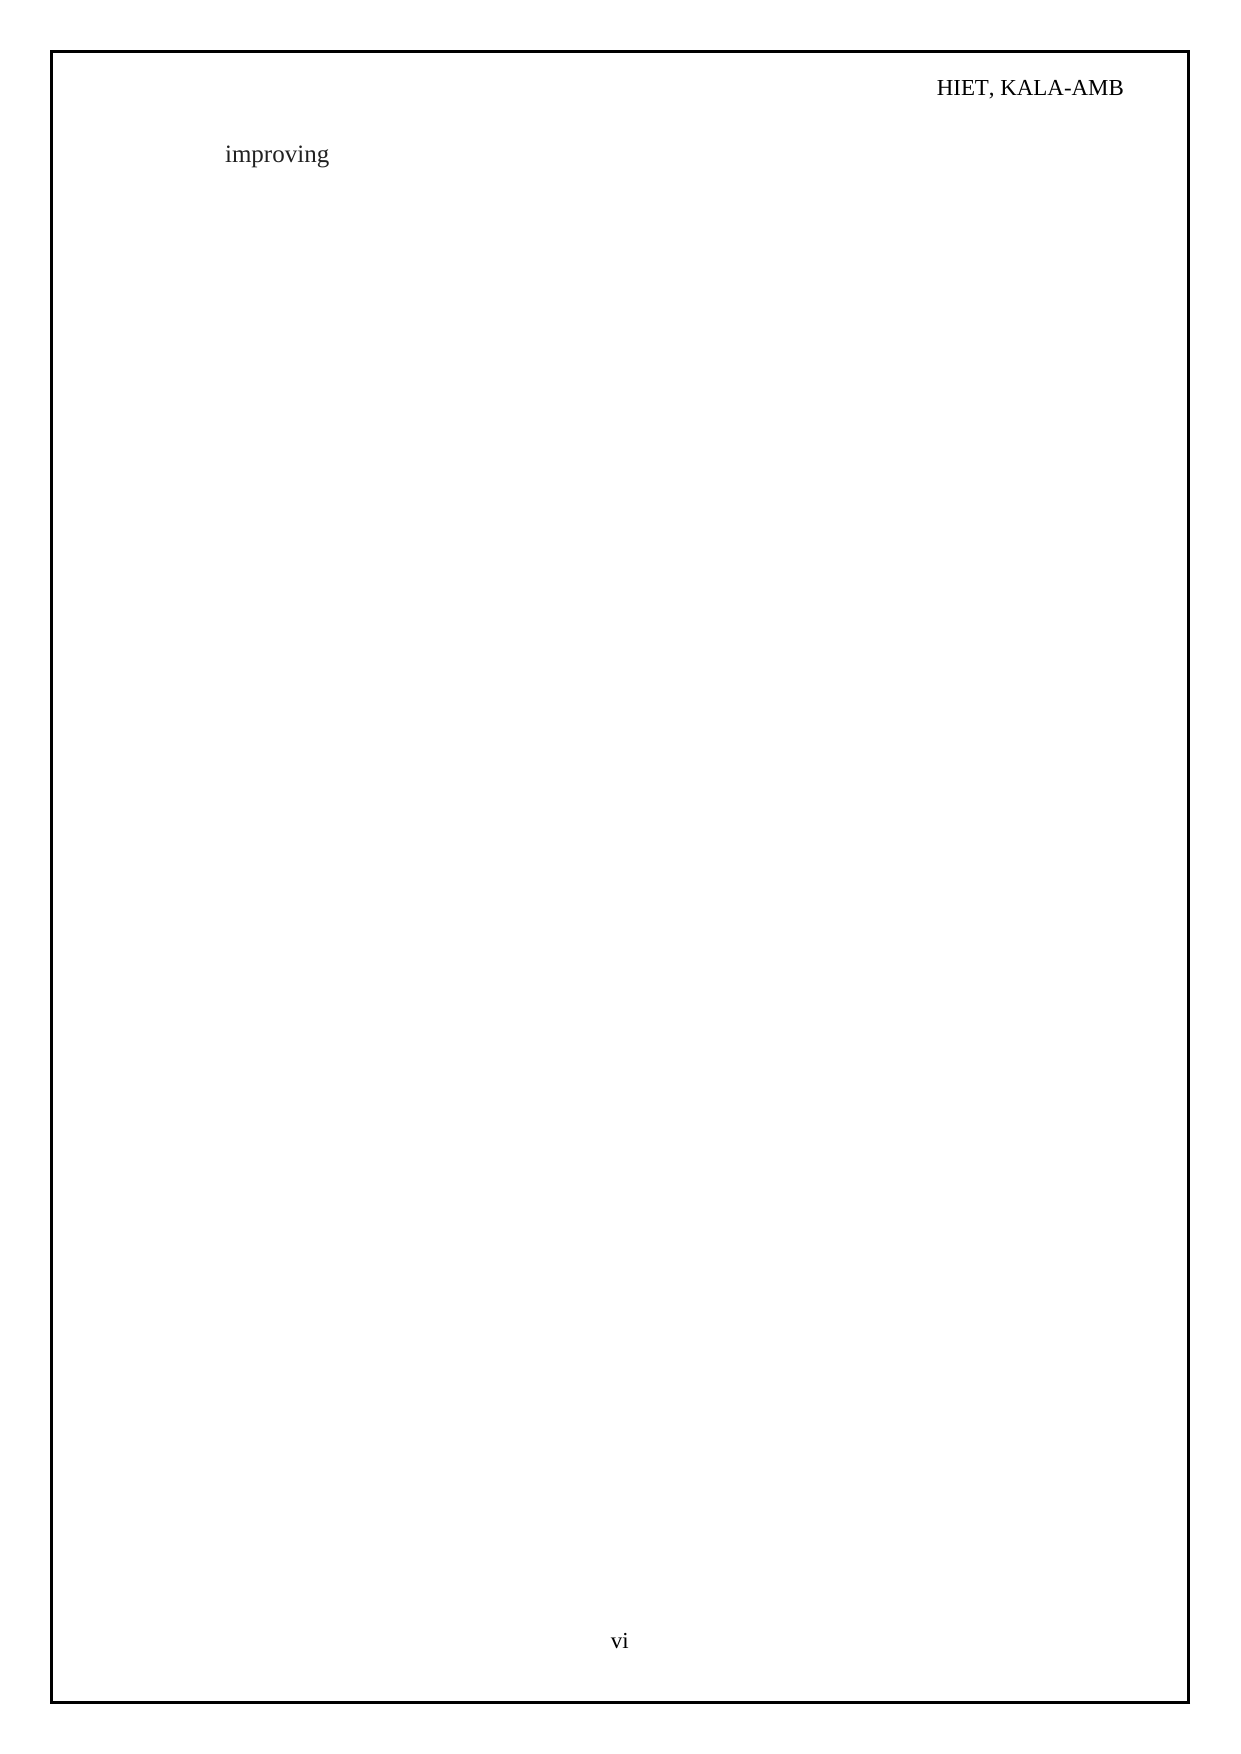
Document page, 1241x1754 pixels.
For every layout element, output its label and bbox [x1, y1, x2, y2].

list [187, 139, 1091, 168]
